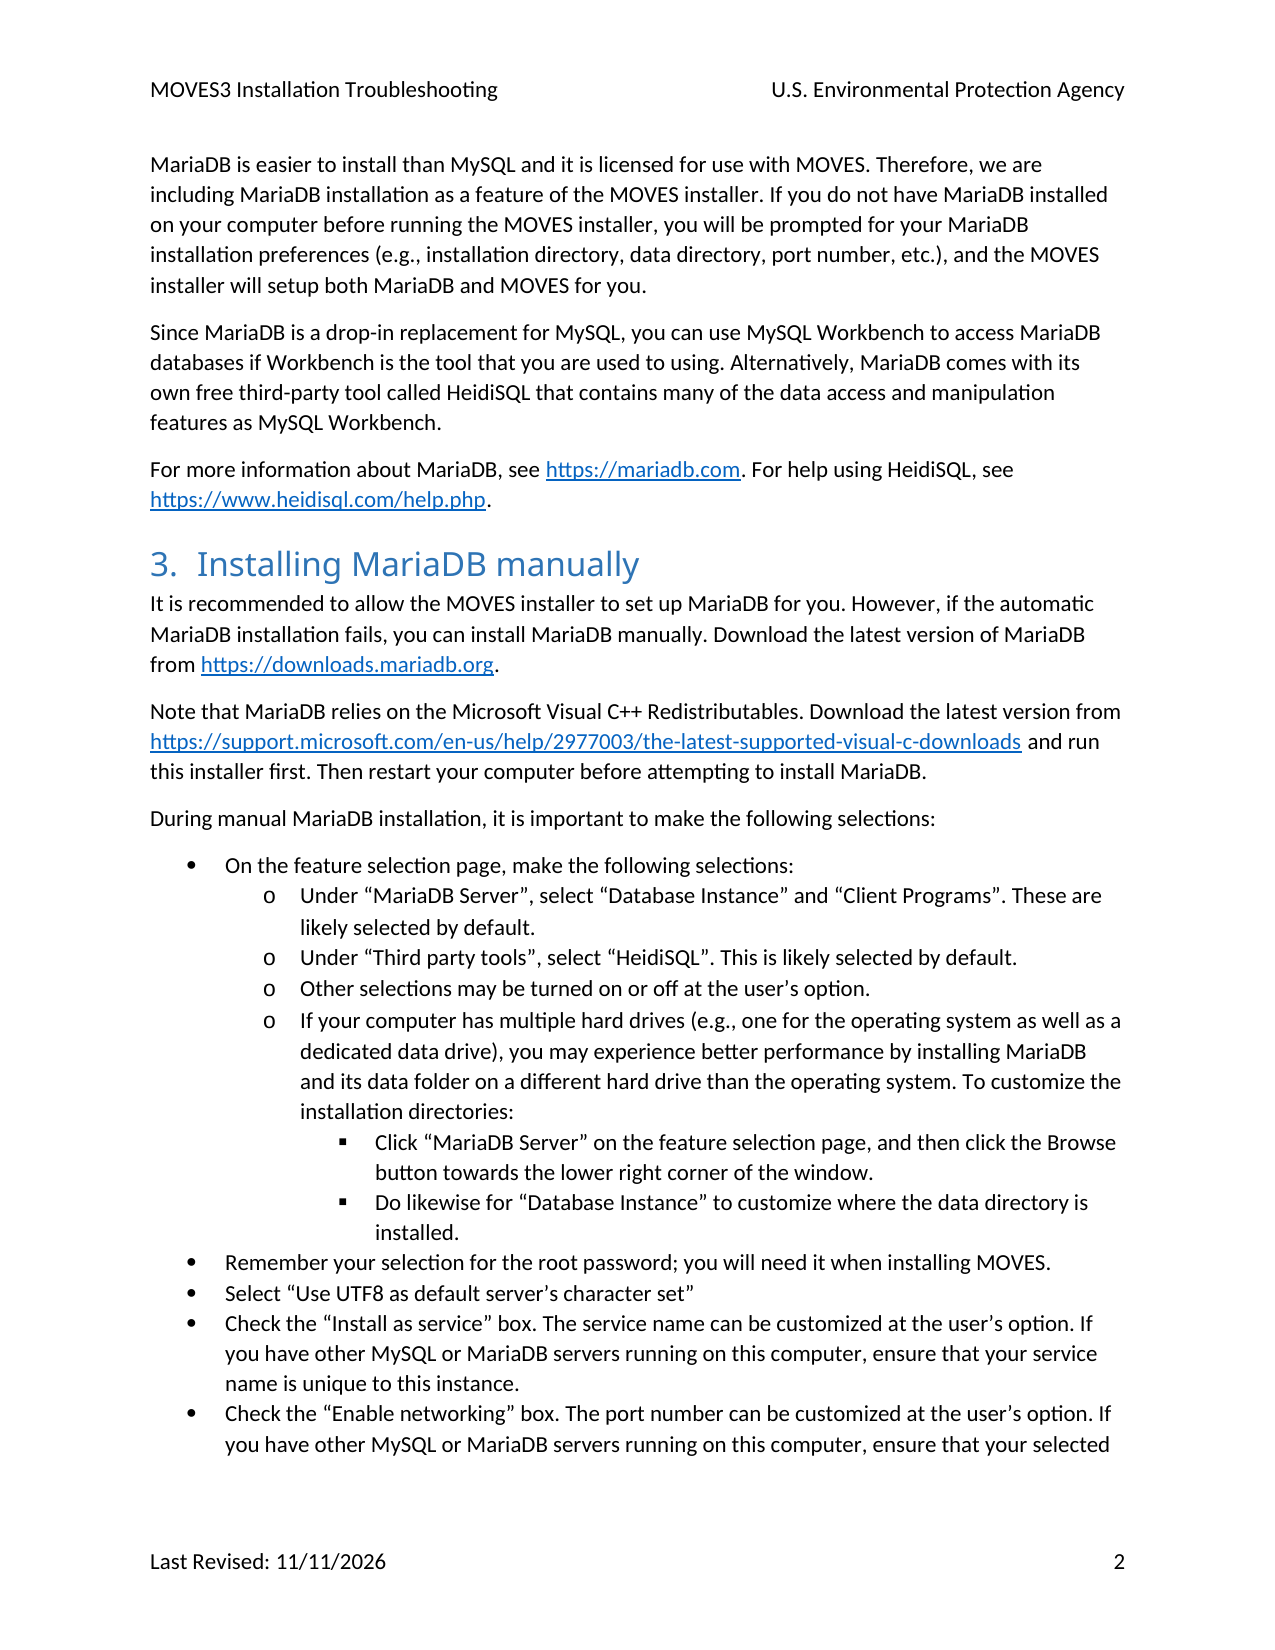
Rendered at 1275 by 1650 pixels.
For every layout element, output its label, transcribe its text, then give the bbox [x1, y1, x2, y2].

list Check the “Install as service” box. The service name can be customized at the user’s option. If you have other MySQL or MariaDB servers running on this computer, ensure that your service name is unique to this instance. [187, 1309, 1125, 1397]
list Remember your selection for the root password; you will need it when installing MOVES. [187, 1248, 1125, 1277]
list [187, 1399, 1125, 1458]
text During manual MariaDB installation, it is important to make the following selections: [150, 804, 1125, 832]
list Under “MariaDB Server”, select “Database Instance” and “Client Programs”. These are likely selected by default. [262, 881, 1125, 941]
list Click “MariaDB Server” on the feature selection page, and then click the Browse button towards the lower right corner of the window. [337, 1128, 1125, 1186]
list Do likewise for “Database Instance” to customize where the data directory is installed. [337, 1188, 1125, 1246]
list Other selections may be turned on or off at the user’s option. [262, 974, 1125, 1003]
list On the feature selection page, make the following selections: [187, 851, 1125, 879]
list Under “Third party tools”, select “HeidiSQL”. This is likely selected by default. [262, 943, 1125, 972]
text MariaDB is easier to install than MySQL and it is licensed for use with MOVES. Therefore, we are including MariaDB installation as a feature of the MOVES installer. If you do not have MariaDB installed on your computer before running the MOVES installer, you will be prompted for your MariaDB installation preferences (e.g., installation directory, data directory, port number, etc.), and the MOVES installer will setup both MariaDB and MOVES for you. [150, 150, 1125, 299]
list Select “Use UTF8 as default server’s character set” [187, 1279, 1125, 1307]
text For more information about MariaDB, see https://mariadb.com. For help using HeidiSQL, see https://www.heidisql.com/help.php. [150, 455, 1125, 513]
text Note that MariaDB relies on the Microsoft Visual C++ Redistributables. Download the latest version from https://support.microsoft.com/en-us/help/2977003/the-latest-supported-visual-c-downloads and run this installer first. Then restart your computer before attempting to install MariaDB. [150, 697, 1125, 785]
subtitle Installing MariaDB manually [150, 541, 1125, 586]
list If your computer has multiple hard drives (e.g., one for the operating system as well as a dedicated data drive), you may experience better performance by installing MariaDB and its data folder on a different hard drive than the operating system. To customize the installation directories: [262, 1006, 1125, 1126]
text Since MariaDB is a drop-in replacement for MySQL, you can use MySQL Workbench to access MariaDB databases if Workbench is the tool that you are used to using. Alternatively, MariaDB comes with its own free third-party tool called HeidiSQL that contains many of the data access and manipulation features as MySQL Workbench. [150, 318, 1125, 436]
text It is recommended to allow the MOVES installer to set up MariaDB for you. However, if the automatic MariaDB installation fails, you can install MariaDB manually. Download the latest version of MariaDB from https://downloads.mariadb.org. [150, 589, 1125, 678]
